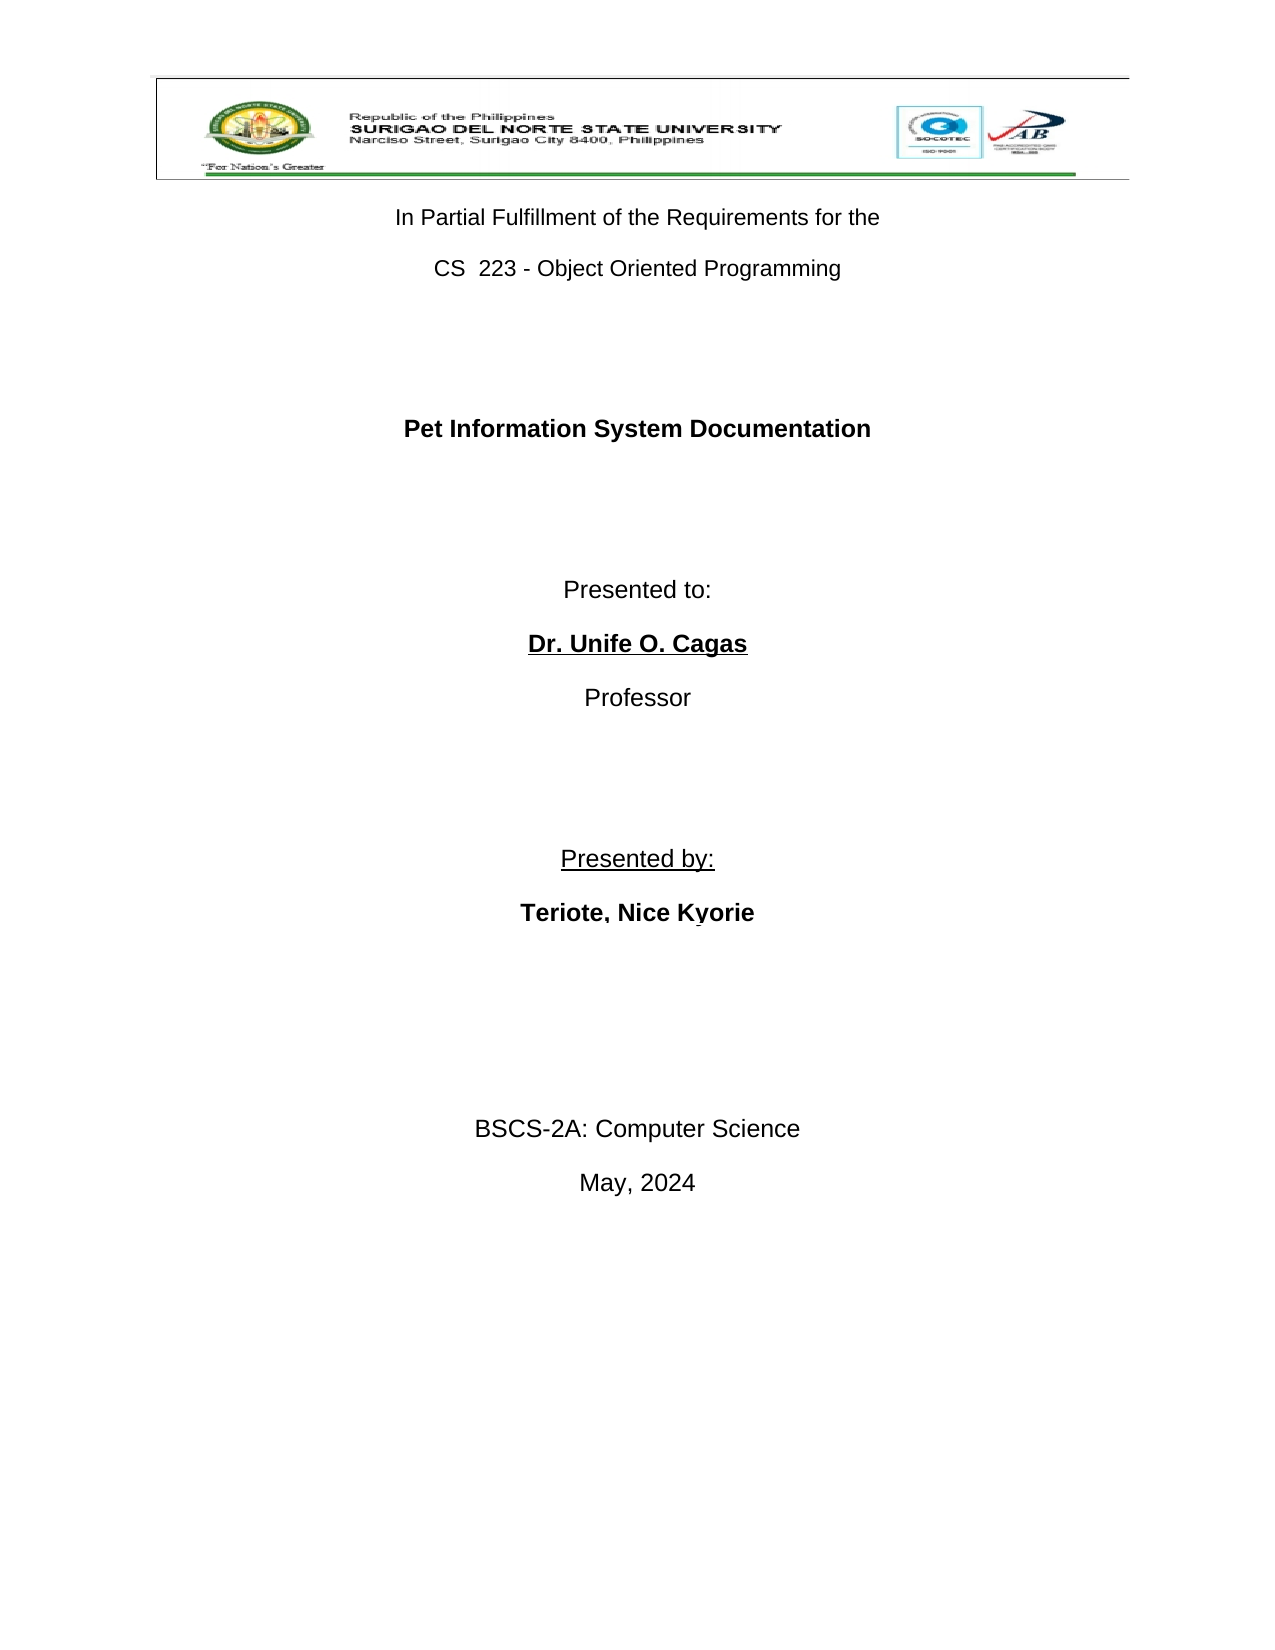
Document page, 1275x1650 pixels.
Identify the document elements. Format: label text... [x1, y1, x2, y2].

text Presented by: [150, 844, 1125, 873]
text Professor [150, 683, 1125, 712]
text Teriote, Nice Kyorie [150, 898, 1125, 927]
text Pet Information System Documentation [150, 414, 1125, 442]
text BSCS-2A: Computer Science [150, 1114, 1125, 1142]
text In Partial Fulfillment of the Requirements for the [150, 204, 1125, 230]
text Presented to: [150, 575, 1125, 604]
picture [150, 75, 1130, 180]
text CS 223 - Object Oriented Programming [150, 255, 1125, 281]
text Dr. Unife O. Cagas [150, 629, 1125, 658]
text May, 2024 [150, 1168, 1125, 1196]
